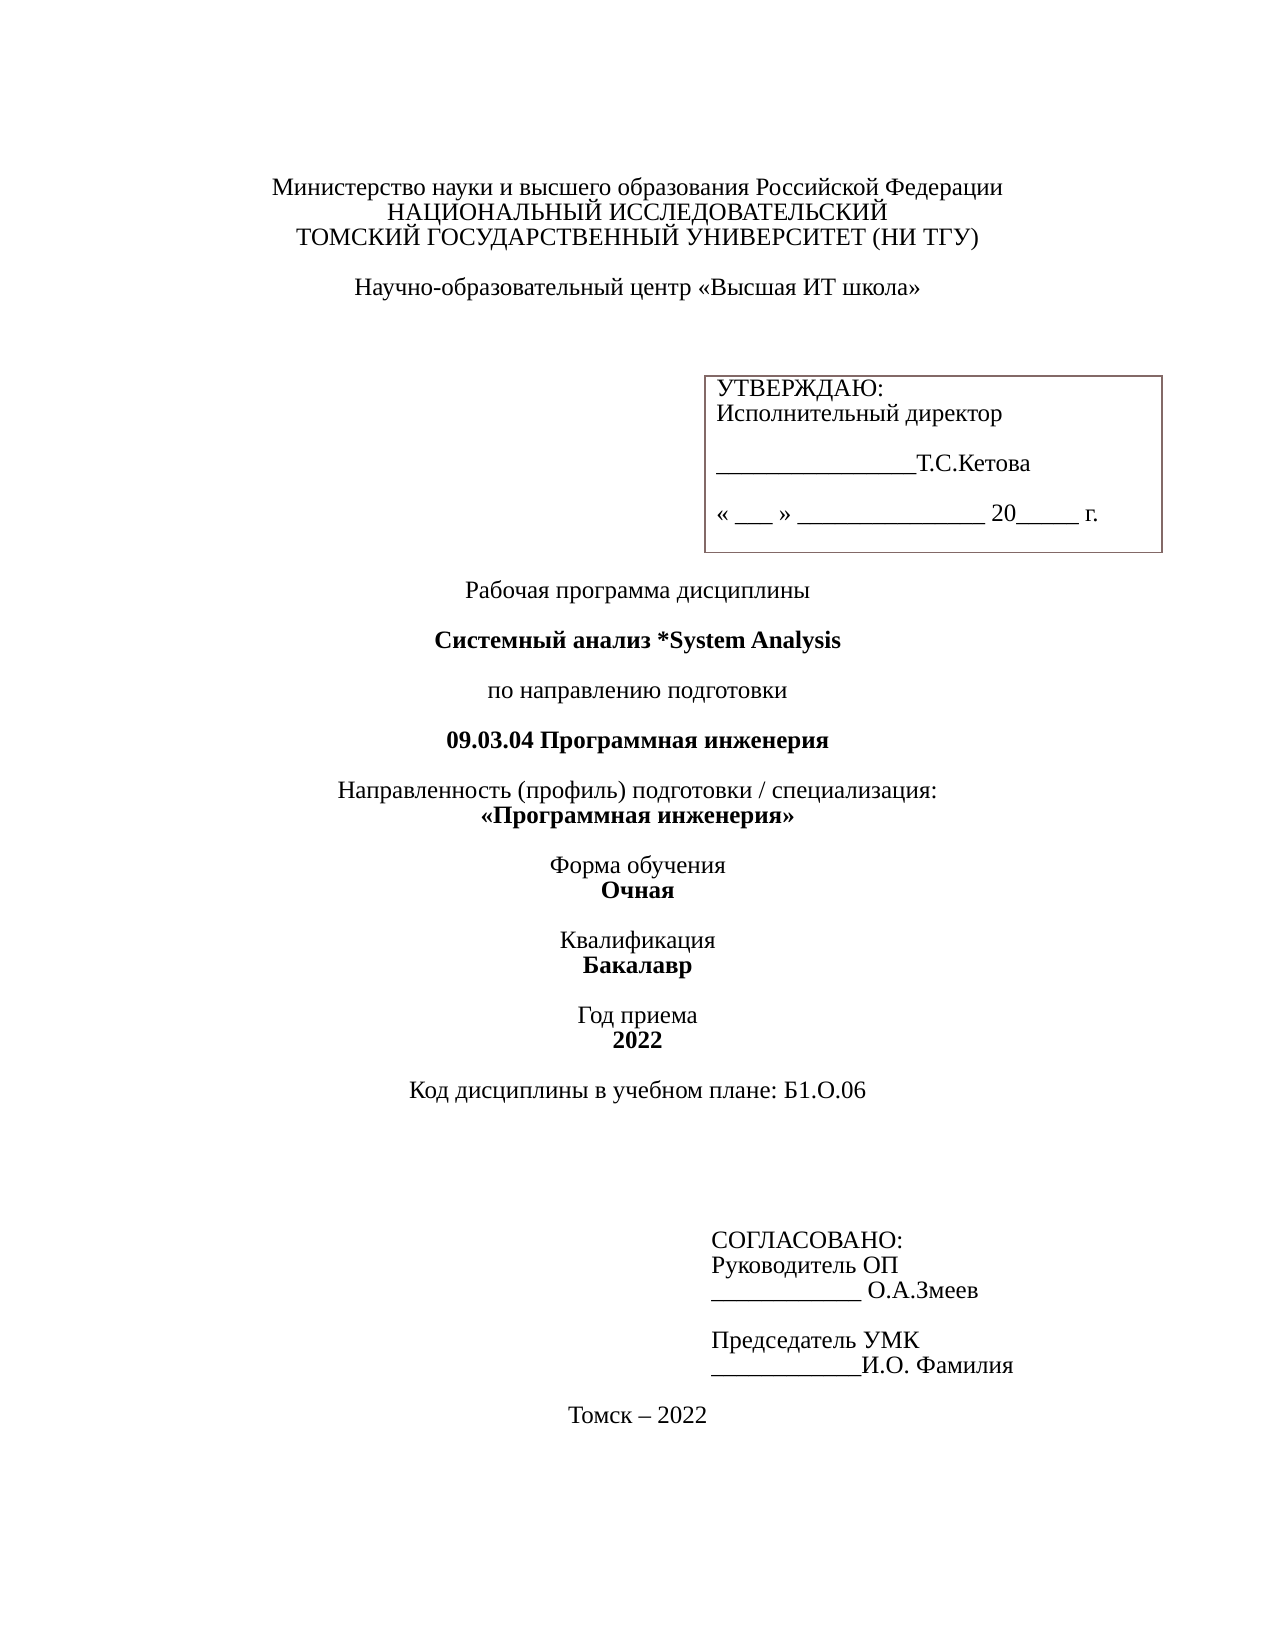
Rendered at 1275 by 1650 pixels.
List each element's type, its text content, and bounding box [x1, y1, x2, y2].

text НАЦИОНАЛЬНЫЙ ИССЛЕДОВАТЕЛЬСКИЙ [150, 200, 1125, 225]
text Рабочая программа дисциплины [150, 578, 1125, 603]
text Председатель УМК [711, 1328, 1125, 1353]
text Направленность (профиль) подготовки / специализация: [150, 778, 1125, 803]
text ____________И.О. Фамилия [711, 1353, 1125, 1378]
text ____________ О.А.Змеев [711, 1278, 1125, 1303]
text Год приема [150, 1003, 1125, 1028]
table_header УТВЕРЖДАЮ: Исполнительный директор ________________Т.С.Кетова « ___ » _______________ 20_____ г. [706, 377, 1161, 552]
text Cистемный анализ *System Analysis [150, 628, 1125, 653]
text Очная [150, 878, 1125, 903]
text СОГЛАСОВАНО: [711, 1228, 1125, 1253]
text Квалификация [150, 928, 1125, 953]
text Код дисциплины в учебном плане: Б1.О.06 [150, 1078, 1125, 1103]
text Бакалавр [150, 953, 1125, 978]
text Научно-образовательный центр «Высшая ИТ школа» [150, 275, 1125, 300]
text «Программная инженерия» [150, 803, 1125, 828]
text 09.03.04 Программная инженерия [150, 728, 1125, 753]
text Томск – 2022 [150, 1403, 1125, 1428]
text 2022 [150, 1028, 1125, 1053]
text Руководитель ОП [711, 1253, 1125, 1278]
text ТОМСКИЙ ГОСУДАРСТВЕННЫЙ УНИВЕРСИТЕТ (НИ ТГУ) [150, 225, 1125, 250]
text по направлению подготовки [150, 678, 1125, 703]
text Министерство науки и высшего образования Российской Федерации [150, 175, 1125, 200]
text Форма обучения [150, 853, 1125, 878]
